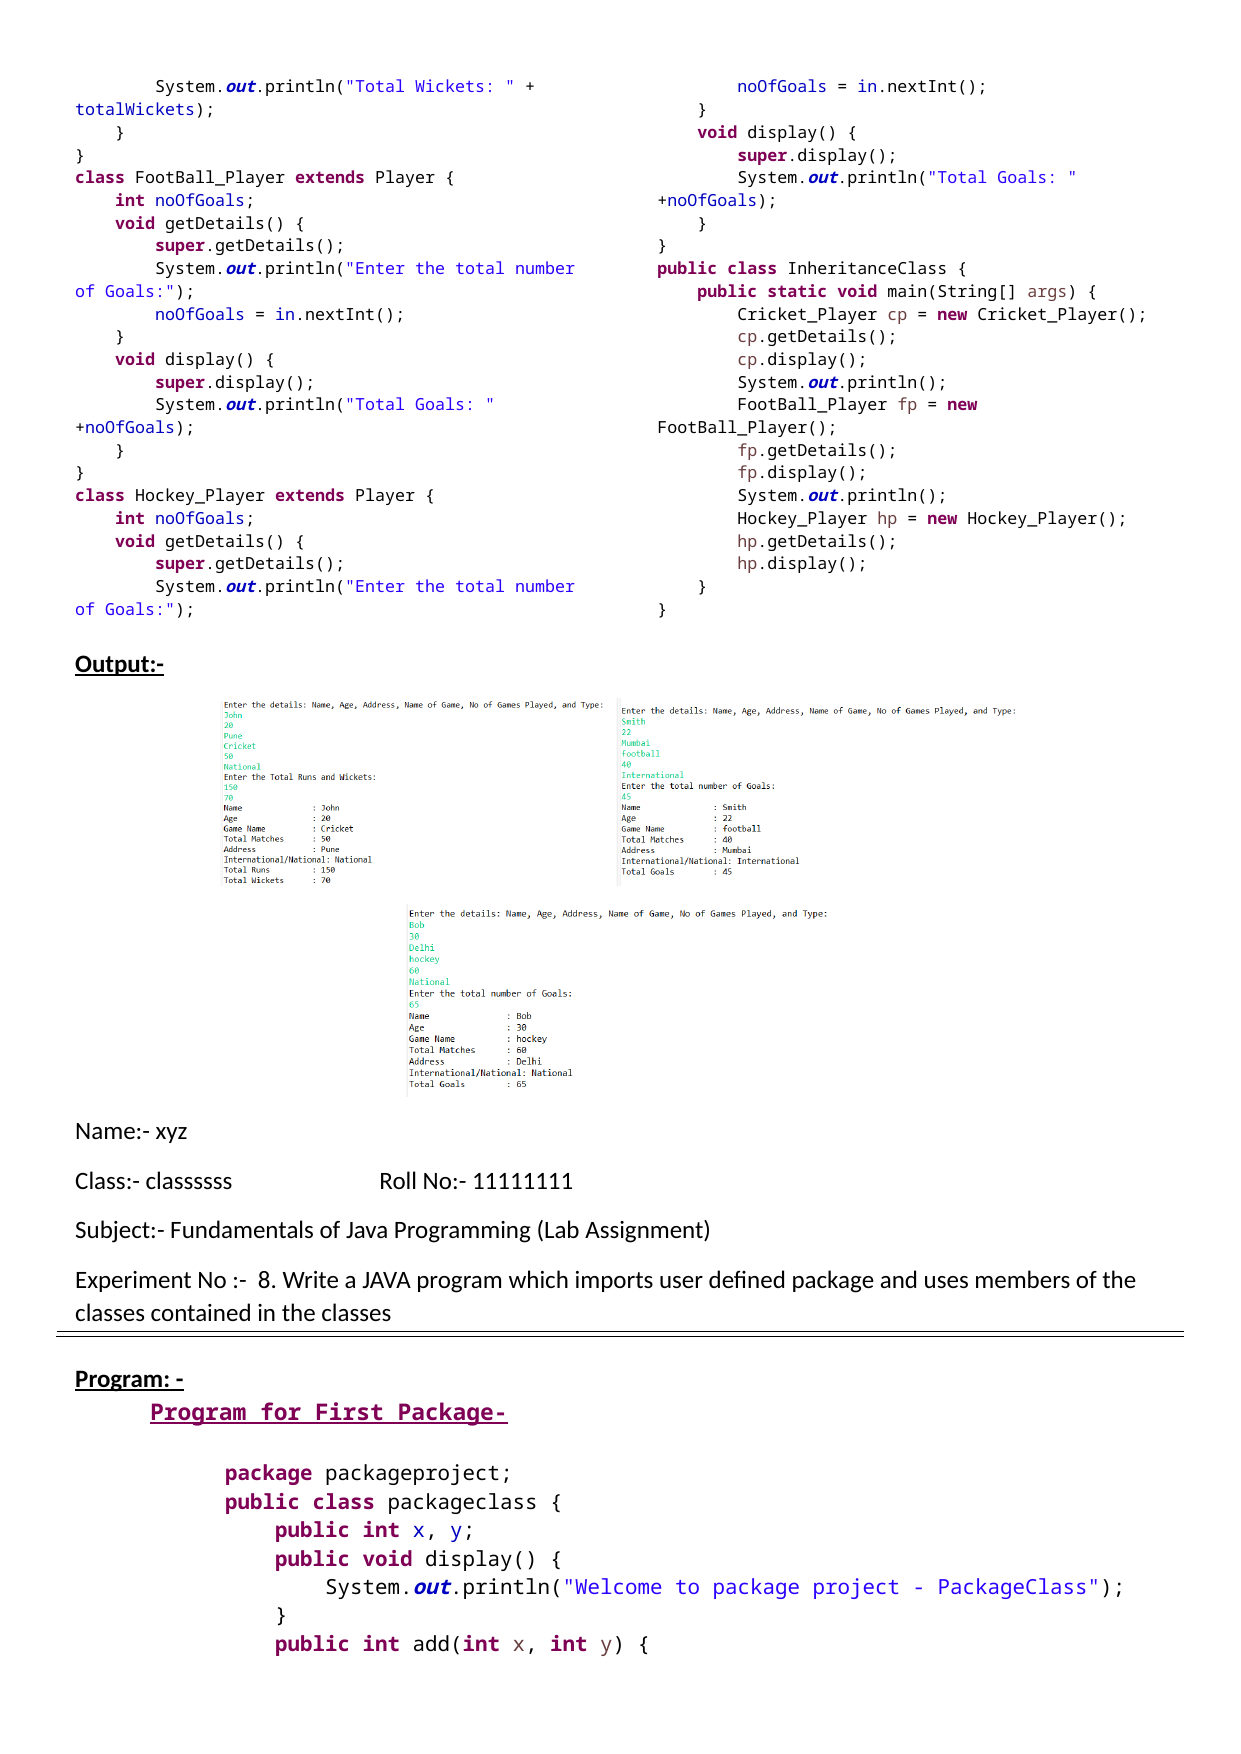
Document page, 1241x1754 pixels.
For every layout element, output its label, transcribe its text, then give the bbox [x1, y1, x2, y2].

text noOfGoals = in.nextInt(); [75, 302, 583, 325]
text Program for First Package- [150, 1396, 1165, 1427]
text System.out.println("Total Goals: " +noOfGoals); [75, 393, 583, 438]
text Cricket_Player cp = new Cricket_Player(); [657, 302, 1165, 325]
text public void display() { [225, 1544, 1165, 1572]
text int noOfGoals; [75, 506, 583, 529]
text System.out.println("Welcome to package project - PackageClass"); [225, 1572, 1165, 1601]
text super.display(); [75, 370, 583, 393]
text void getDetails() { [75, 529, 583, 552]
text System.out.println("Total Goals: " +noOfGoals); [657, 166, 1165, 211]
text Program: - [75, 1363, 1165, 1393]
text public static void main(String[] args) { [657, 279, 1165, 302]
text public int x, y; [225, 1515, 1165, 1544]
text FootBall_Player fp = new FootBall_Player(); [657, 393, 1165, 438]
text } [657, 211, 1165, 234]
text } [657, 574, 1165, 597]
text hp.getDetails(); [657, 529, 1165, 552]
text cp.display(); [657, 347, 1165, 370]
text Class:- classssss Roll No:- 11111111 [75, 1165, 1165, 1196]
text Output:- [75, 648, 1165, 679]
text package packageproject; [225, 1458, 1165, 1487]
text System.out.println(); [657, 484, 1165, 506]
text cp.getDetails(); [657, 325, 1165, 347]
text } [75, 120, 583, 143]
text } [75, 143, 583, 166]
text } [75, 461, 583, 484]
text public class InheritanceClass { [657, 257, 1165, 279]
text void display() { [657, 120, 1165, 143]
text System.out.println("Enter the total number of Goals:"); [75, 574, 583, 620]
picture [405, 904, 835, 1097]
text System.out.println("Enter the total number of Goals:"); [75, 257, 583, 302]
text } [75, 325, 583, 347]
text noOfGoals = in.nextInt(); [657, 75, 1165, 98]
text super.display(); [657, 143, 1165, 166]
text hp.display(); [657, 552, 1165, 574]
text void getDetails() { [75, 211, 583, 234]
text class Hockey_Player extends Player { [75, 484, 583, 506]
text Subject:- Fundamentals of Java Programming (Lab Assignment) [75, 1214, 1165, 1245]
text } [225, 1601, 1165, 1629]
text Hockey_Player hp = new Hockey_Player(); [657, 506, 1165, 529]
text Name:- xyz [75, 1115, 1165, 1146]
text System.out.println("Total Wickets: " + totalWickets); [75, 75, 583, 120]
text public int add(int x, int y) { [225, 1629, 1165, 1657]
text public class packageclass { [225, 1487, 1165, 1515]
text fp.getDetails(); [657, 438, 1165, 461]
text } [657, 98, 1165, 120]
text int noOfGoals; [75, 188, 583, 211]
text super.getDetails(); [75, 234, 583, 257]
text } [657, 597, 1165, 620]
text class FootBall_Player extends Player { [75, 166, 583, 188]
text } [75, 438, 583, 461]
text Experiment No :- 8. Write a JAVA program which imports user defined package and uses members of the classes contained in the classes [75, 1264, 1165, 1328]
text super.getDetails(); [75, 552, 583, 574]
text void display() { [75, 347, 583, 370]
text fp.display(); [657, 461, 1165, 484]
picture [220, 698, 1020, 886]
text System.out.println(); [657, 370, 1165, 393]
text } [657, 234, 1165, 257]
